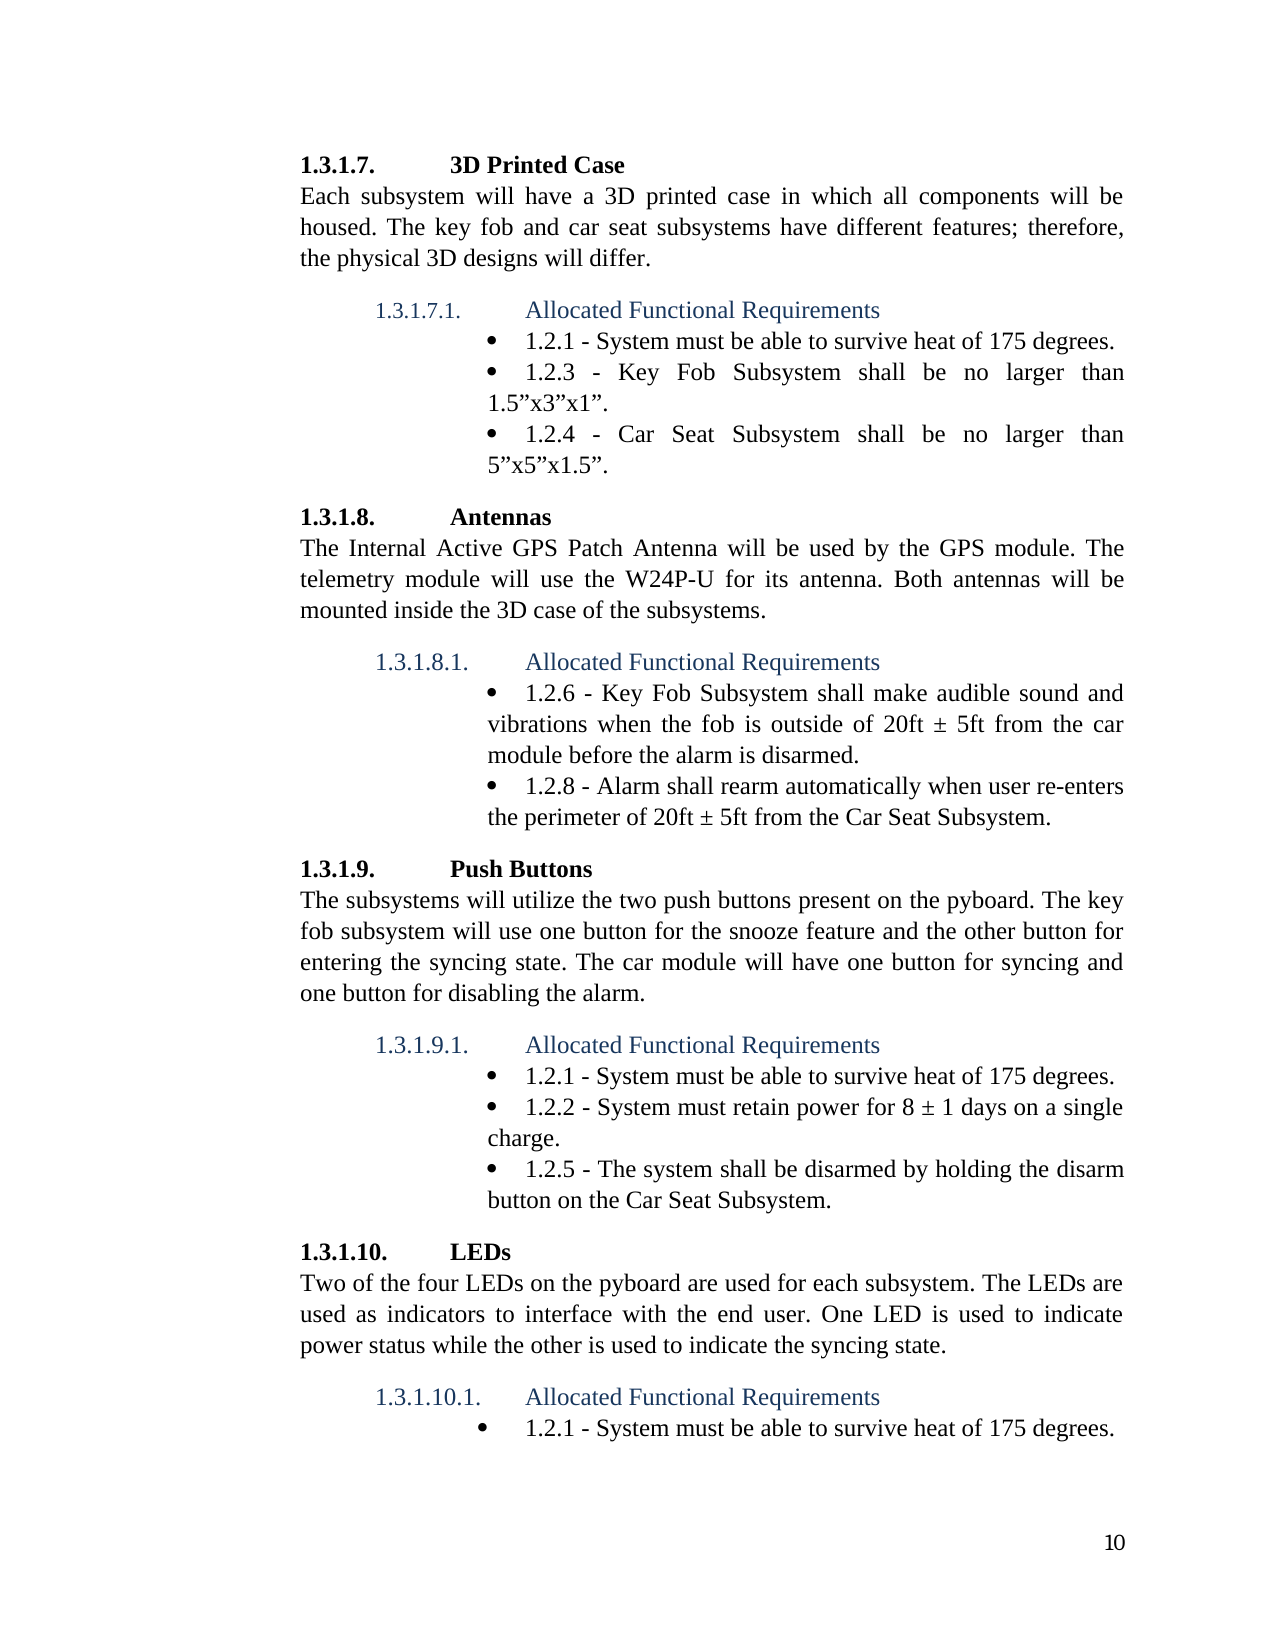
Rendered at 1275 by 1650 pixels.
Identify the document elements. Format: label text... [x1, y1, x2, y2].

subtitle Allocated Functional Requirements [375, 647, 1125, 676]
list 1.2.1 - System must be able to survive heat of 175 degrees. [487, 1061, 1125, 1090]
subtitle 3D Printed Case [300, 150, 1125, 179]
list 1.2.1 - System must be able to survive heat of 175 degrees. [478, 1413, 1125, 1442]
subtitle Antennas [300, 502, 1125, 531]
subtitle Allocated Functional Requirements [375, 1382, 1125, 1411]
subtitle LEDs [300, 1237, 1125, 1266]
list 1.2.6 - Key Fob Subsystem shall make audible sound and vibrations when the fob is outside of 20ft ± 5ft from the car module before the alarm is disarmed. [487, 678, 1125, 769]
text The Internal Active GPS Patch Antenna will be used by the GPS module. The telemetry module will use the W24P-U for its antenna. Both antennas will be mounted inside the 3D case of the subsystems. [300, 533, 1125, 624]
subtitle Push Buttons [300, 854, 1125, 883]
subtitle Allocated Functional Requirements [375, 1030, 1125, 1059]
list 1.2.4 - Car Seat Subsystem shall be no larger than 5”x5”x1.5”. [487, 419, 1125, 479]
text Two of the four LEDs on the pyboard are used for each subsystem. The LEDs are used as indicators to interface with the end user. One LED is used to indicate power status while the other is used to indicate the syncing state. [300, 1268, 1125, 1359]
list 1.2.3 - Key Fob Subsystem shall be no larger than 1.5”x3”x1”. [487, 357, 1125, 417]
list 1.2.8 - Alarm shall rearm automatically when user re-enters the perimeter of 20ft ± 5ft from the Car Seat Subsystem. [487, 771, 1125, 831]
subtitle Allocated Functional Requirements [375, 295, 1125, 324]
list 1.2.5 - The system shall be disarmed by holding the disarm button on the Car Seat Subsystem. [487, 1154, 1125, 1214]
text The subsystems will utilize the two push buttons present on the pyboard. The key fob subsystem will use one button for the snooze feature and the other button for entering the syncing state. The car module will have one button for syncing and one button for disabling the alarm. [300, 885, 1125, 1007]
list 1.2.2 - System must retain power for 8 ± 1 days on a single charge. [487, 1092, 1125, 1152]
list 1.2.1 - System must be able to survive heat of 175 degrees. [487, 326, 1125, 355]
text Each subsystem will have a 3D printed case in which all components will be housed. The key fob and car seat subsystems have different features; therefore, the physical 3D designs will differ. [300, 181, 1125, 272]
